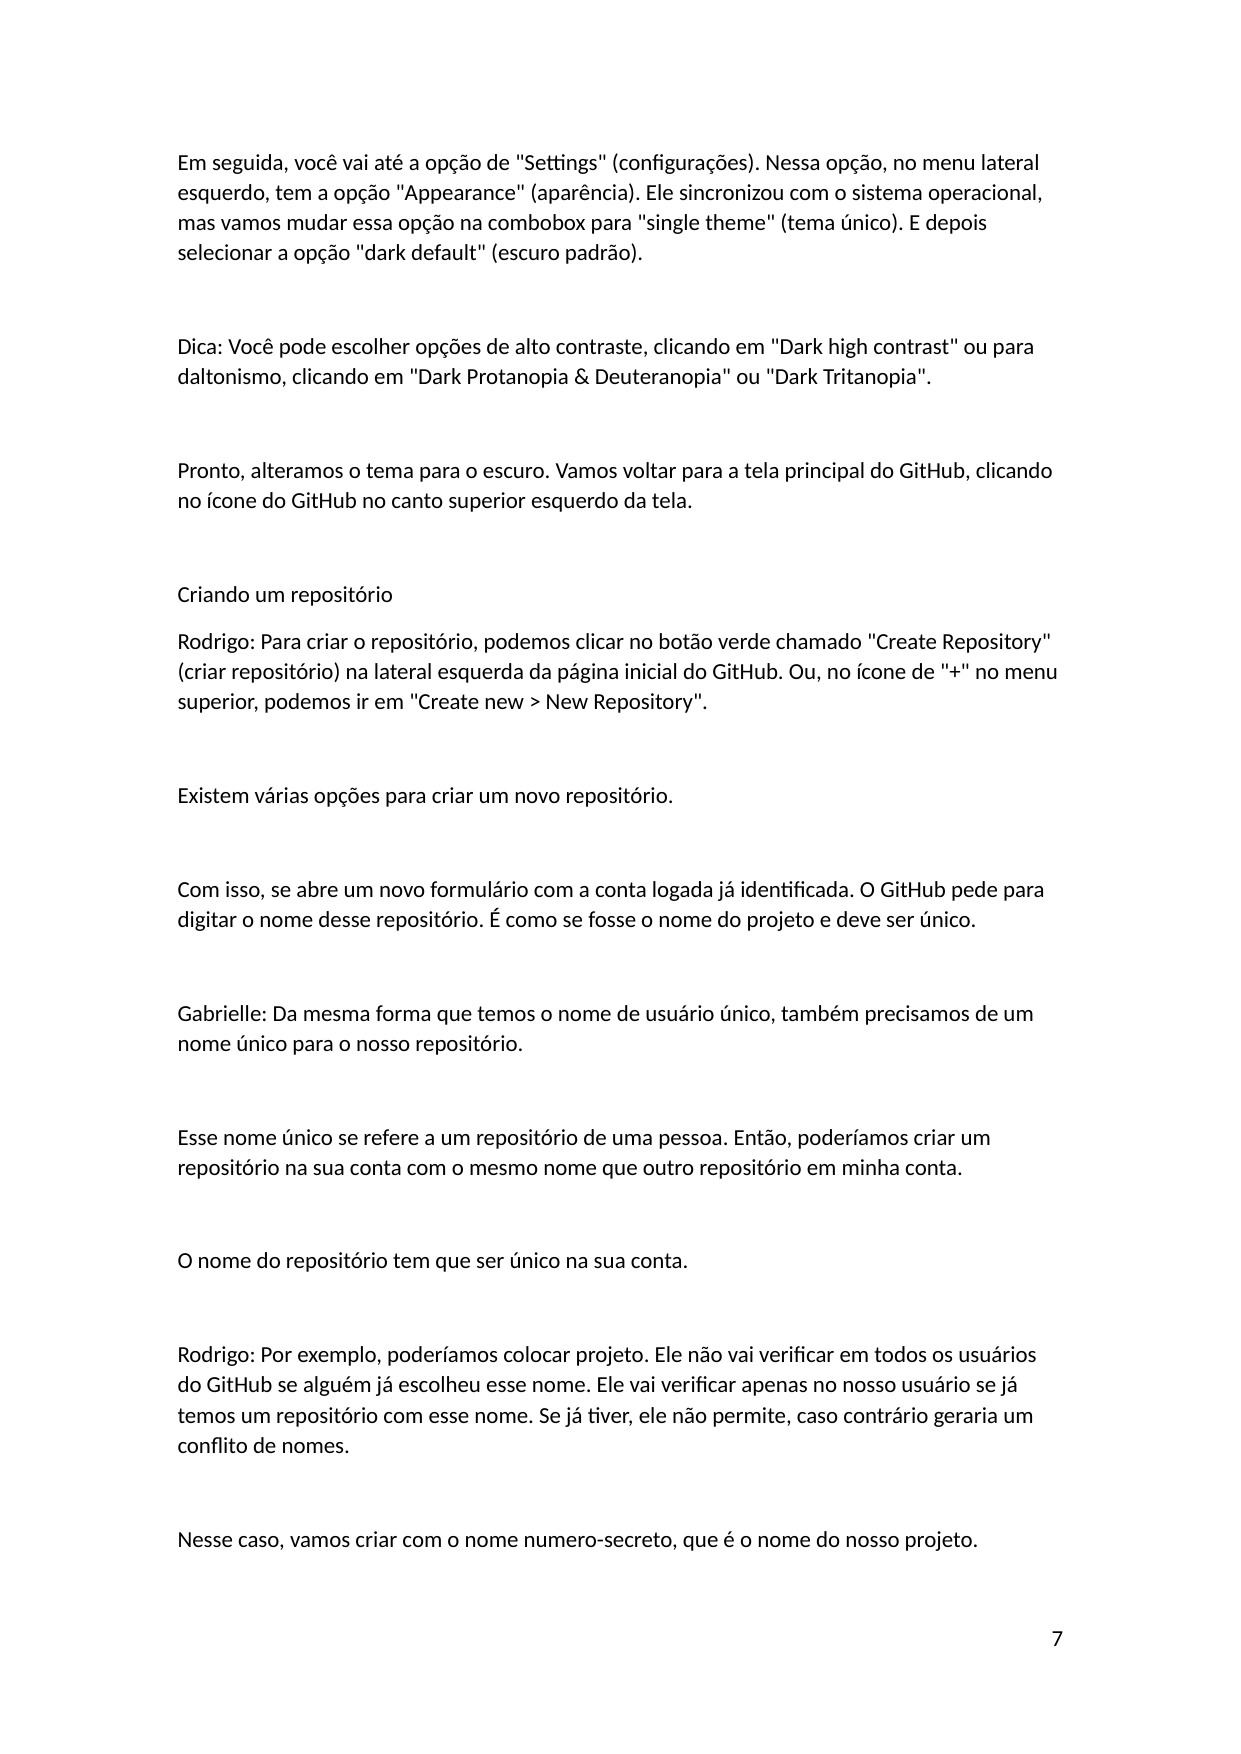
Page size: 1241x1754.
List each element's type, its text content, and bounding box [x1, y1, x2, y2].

text Rodrigo: Por exemplo, poderíamos colocar projeto. Ele não vai verificar em todos os usuários do GitHub se alguém já escolheu esse nome. Ele vai verificar apenas no nosso usuário se já temos um repositório com esse nome. Se já tiver, ele não permite, caso contrário geraria um conflito de nomes. [177, 1340, 1063, 1459]
text O nome do repositório tem que ser único na sua conta. [177, 1247, 1063, 1274]
text Dica: Você pode escolher opções de alto contraste, clicando em "Dark high contrast" ou para daltonismo, clicando em "Dark Protanopia & Deuteranopia" ou "Dark Tritanopia". [177, 332, 1063, 390]
text Esse nome único se refere a um repositório de uma pessoa. Então, poderíamos criar um repositório na sua conta com o mesmo nome que outro repositório em minha conta. [177, 1123, 1063, 1181]
text Criando um repositório [177, 580, 1063, 608]
text Em seguida, você vai até a opção de "Settings" (configurações). Nessa opção, no menu lateral esquerdo, tem a opção "Appearance" (aparência). Ele sincronizou com o sistema operacional, mas vamos mudar essa opção na combobox para "single theme" (tema único). E depois selecionar a opção "dark default" (escuro padrão). [177, 148, 1063, 266]
text Nesse caso, vamos criar com o nome numero-secreto, que é o nome do nosso projeto. [177, 1525, 1063, 1553]
text Gabrielle: Da mesma forma que temos o nome de usuário único, também precisamos de um nome único para o nosso repositório. [177, 999, 1063, 1057]
text Rodrigo: Para criar o repositório, podemos clicar no botão verde chamado "Create Repository" (criar repositório) na lateral esquerda da página inicial do GitHub. Ou, no ícone de "+" no menu superior, podemos ir em "Create new > New Repository". [177, 627, 1063, 715]
text Pronto, alteramos o tema para o escuro. Vamos voltar para a tela principal do GitHub, clicando no ícone do GitHub no canto superior esquerdo da tela. [177, 456, 1063, 514]
text Com isso, se abre um novo formulário com a conta logada já identificada. O GitHub pede para digitar o nome desse repositório. É como se fosse o nome do projeto e deve ser único. [177, 875, 1063, 933]
text Existem várias opções para criar um novo repositório. [177, 781, 1063, 809]
